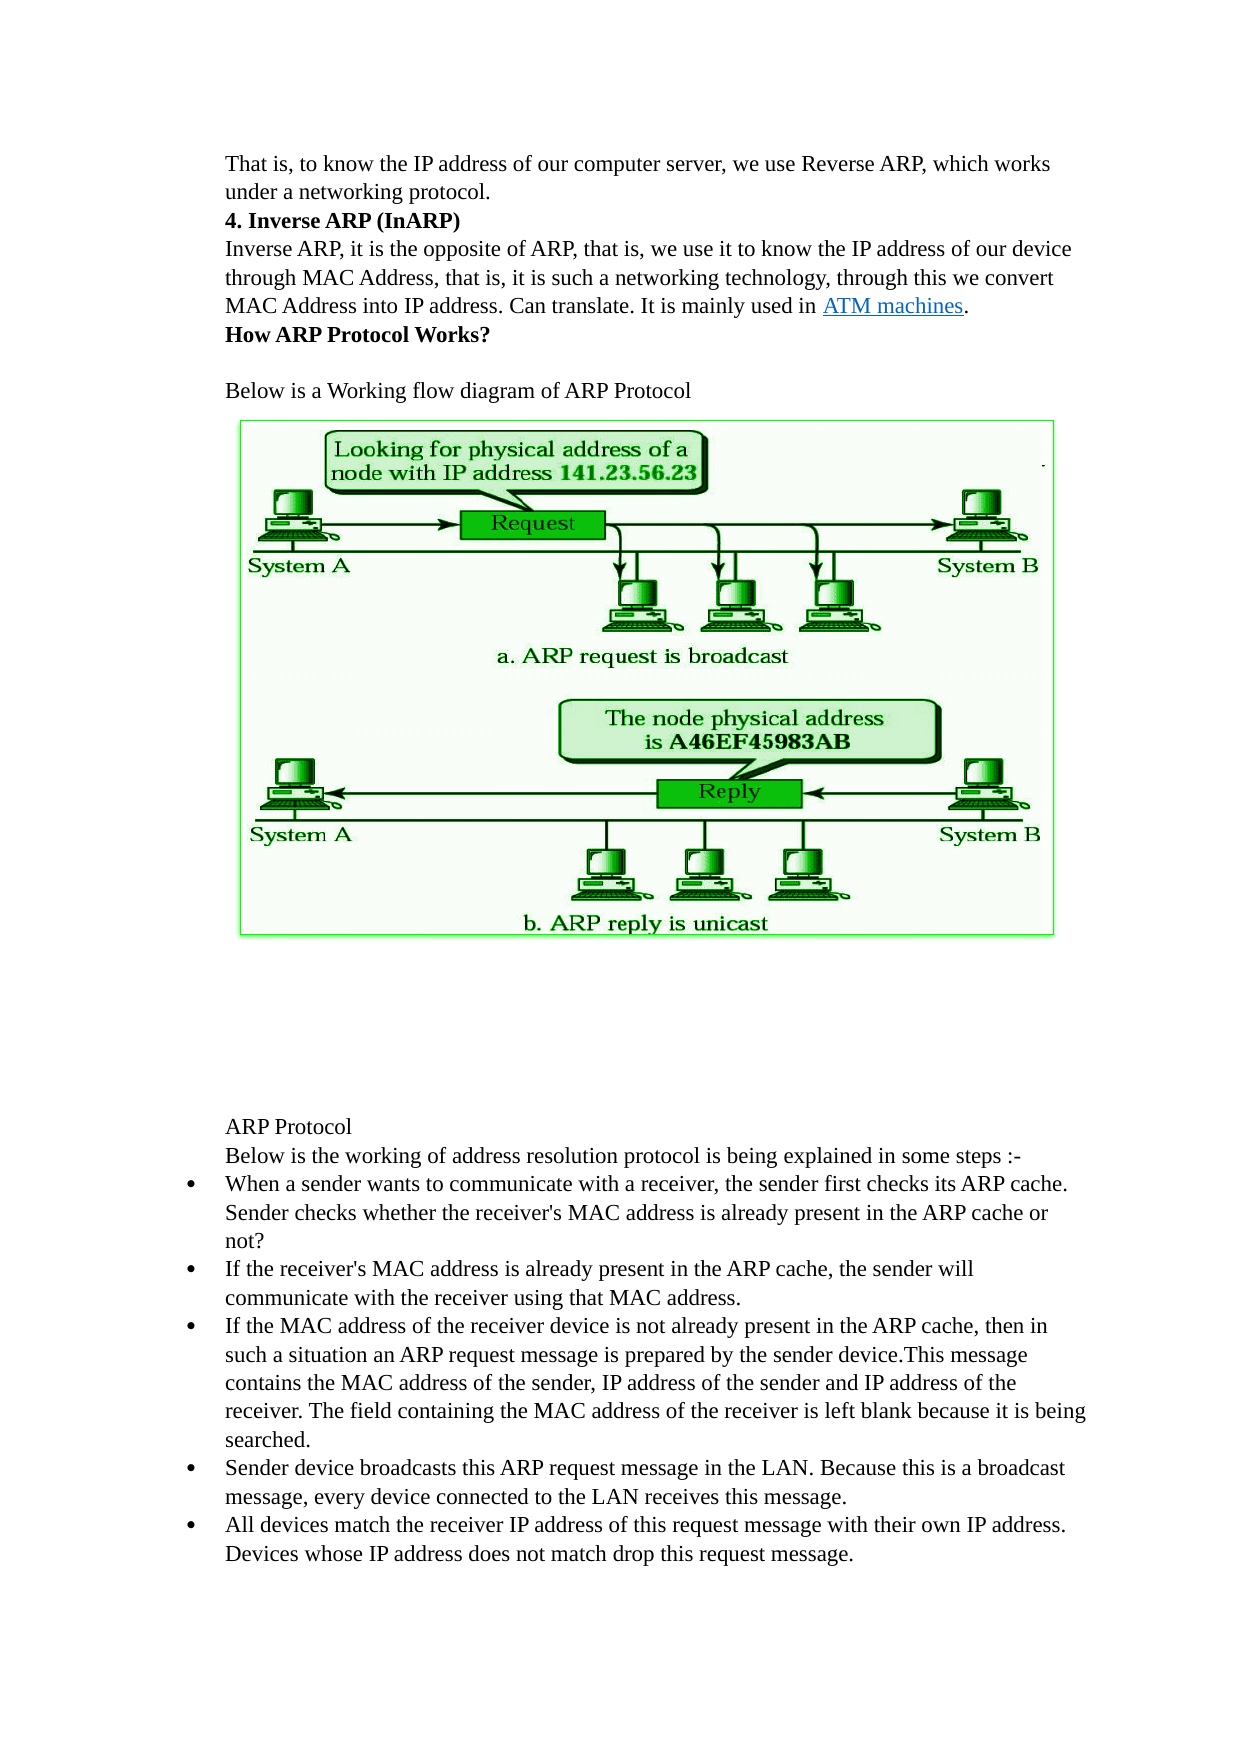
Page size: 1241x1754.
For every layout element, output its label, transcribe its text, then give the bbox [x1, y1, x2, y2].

list How ARP Protocol Works? [225, 321, 1090, 347]
list Below is a Working flow diagram of ARP Protocol [225, 377, 1090, 404]
list If the receiver's MAC address is already present in the ARP cache, the sender will communicate with the receiver using that MAC address. [187, 1255, 1090, 1310]
list When a sender wants to communicate with a receiver, the sender first checks its ARP cache. Sender checks whether the receiver's MAC address is already present in the ARP cache or not? [187, 1170, 1090, 1253]
list Below is the working of address resolution protocol is being explained in some steps :- [225, 1142, 1090, 1168]
list If the MAC address of the receiver device is not already present in the ARP cache, then in such a situation an ARP request message is prepared by the sender device.This message contains the MAC address of the sender, IP address of the sender and IP address of the receiver. The field containing the MAC address of the receiver is left blank because it is being searched. [187, 1312, 1090, 1452]
picture [225, 406, 1166, 1112]
list That is, to know the IP address of our computer server, we use Reverse ARP, which works under a networking protocol. [225, 150, 1090, 205]
list ARP Protocol [225, 1112, 1090, 1139]
list Inverse ARP, it is the opposite of ARP, that is, we use it to know the IP address of our device through MAC Address, that is, it is such a networking technology, through this we convert MAC Address into IP address. Can translate. It is mainly used in ATM machines. [225, 235, 1090, 318]
list Sender device broadcasts this ARP request message in the LAN. Because this is a broadcast message, every device connected to the LAN receives this message. [187, 1454, 1090, 1509]
list 4. Inverse ARP (InARP) [225, 207, 1090, 233]
list All devices match the receiver IP address of this request message with their own IP address. Devices whose IP address does not match drop this request message. [187, 1511, 1090, 1566]
